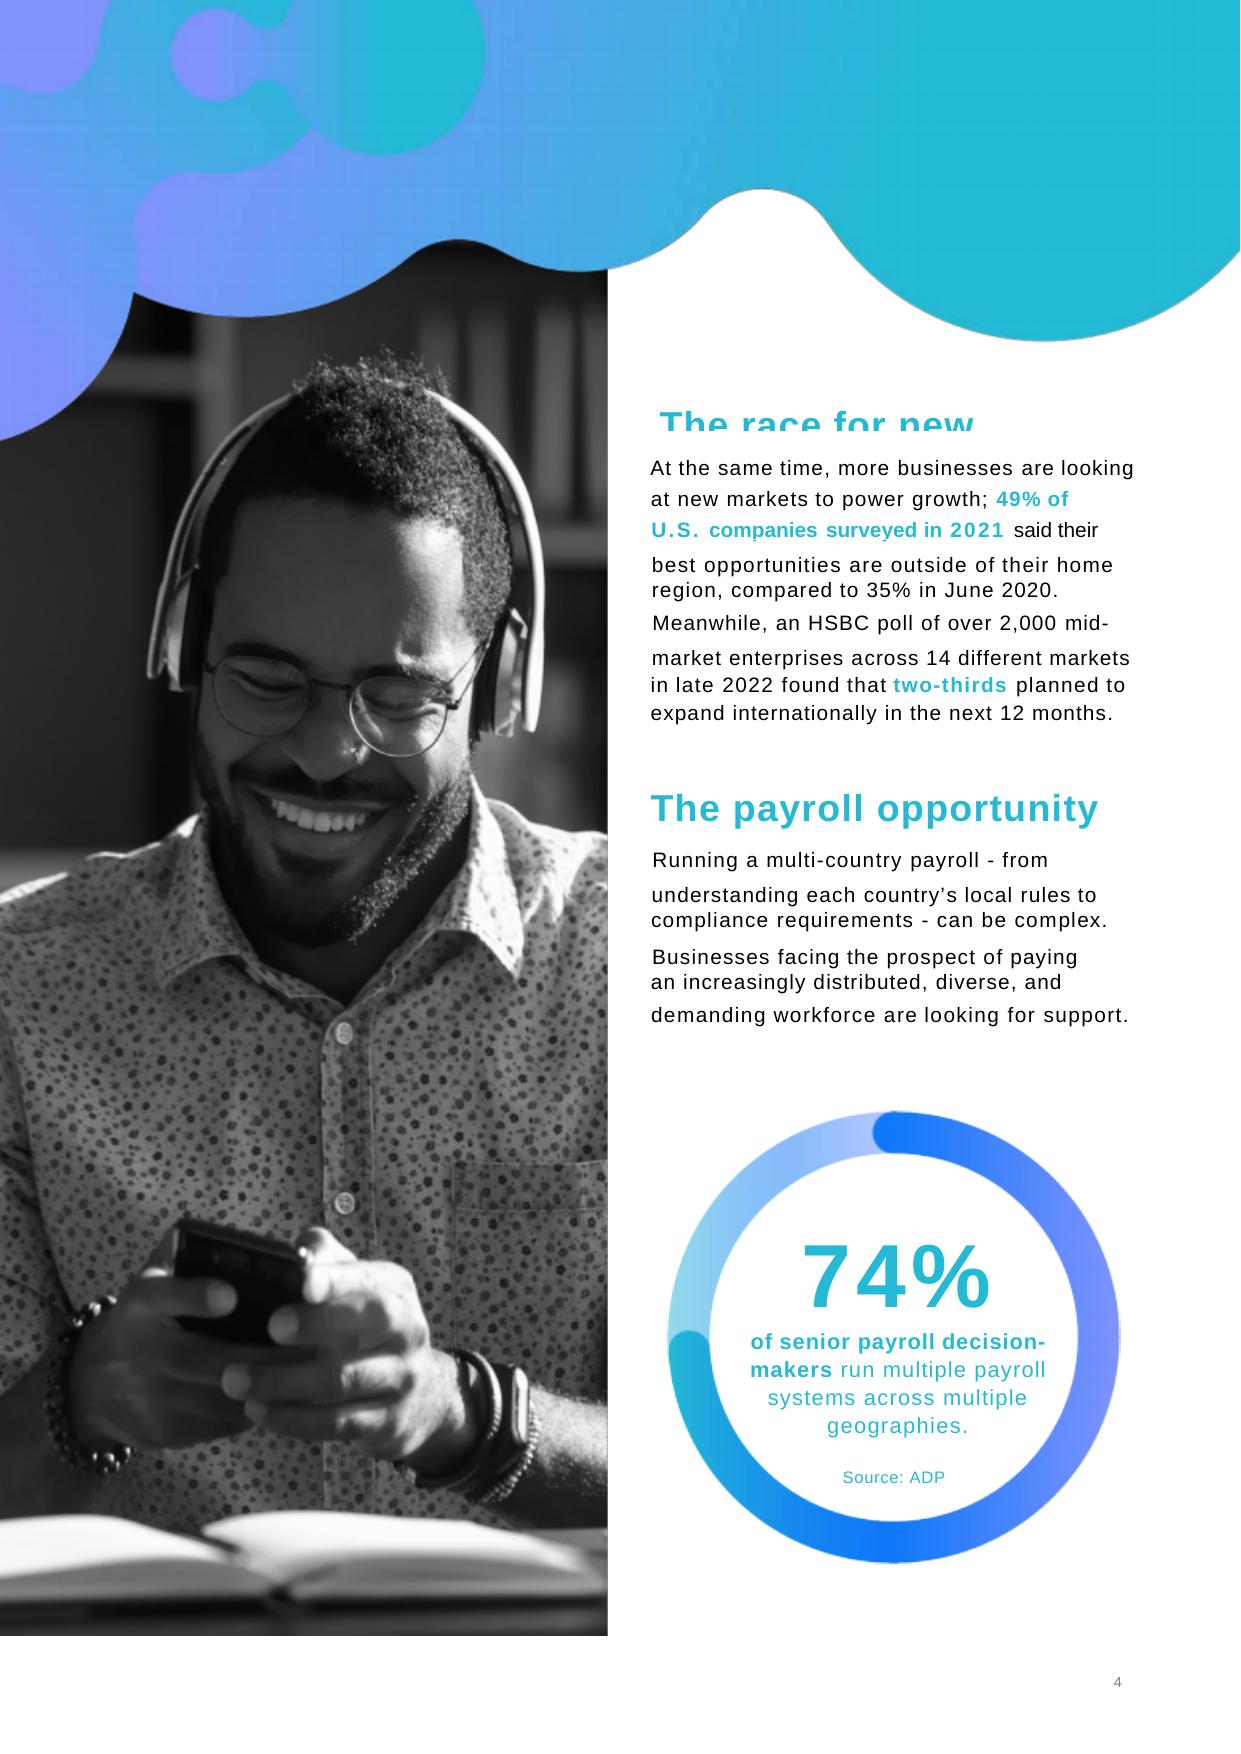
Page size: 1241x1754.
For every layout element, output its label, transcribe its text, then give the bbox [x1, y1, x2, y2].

text The payroll opportunity [650, 792, 1240, 829]
text Source: ADP [842, 1471, 1240, 1486]
text At the same time, more businesses are looking [650, 460, 1240, 479]
text of senior payroll decision- [750, 1333, 1240, 1354]
picture [0, 0, 1241, 1636]
text demanding workforce are looking for support. [651, 1007, 1240, 1027]
text U.S. companies surveyed in 2021 said their [651, 521, 1240, 541]
text makers run multiple payroll [750, 1361, 1240, 1382]
text Meanwhile, an HSBC poll of over 2,000 mid- [652, 614, 1240, 634]
text systems across multiple [768, 1389, 1240, 1410]
text Running a multi-country payroll - from [652, 852, 1240, 871]
text at new markets to power growth; 49% of [651, 490, 1240, 510]
text best opportunities are outside of their home region, compared to 35% in June 2020. [652, 553, 1114, 602]
text geographies. [827, 1417, 1240, 1438]
text Businesses facing the prospect of paying an increasingly distributed, diverse, and [651, 945, 1078, 994]
text market enterprises across 14 different markets in late 2022 found that two-thirds planned to expand internationally in the next 12 months. [650, 645, 1131, 724]
text 74% [802, 1239, 1240, 1324]
text understanding each country’s local rules to compliance requirements - can be complex. [651, 883, 1109, 932]
